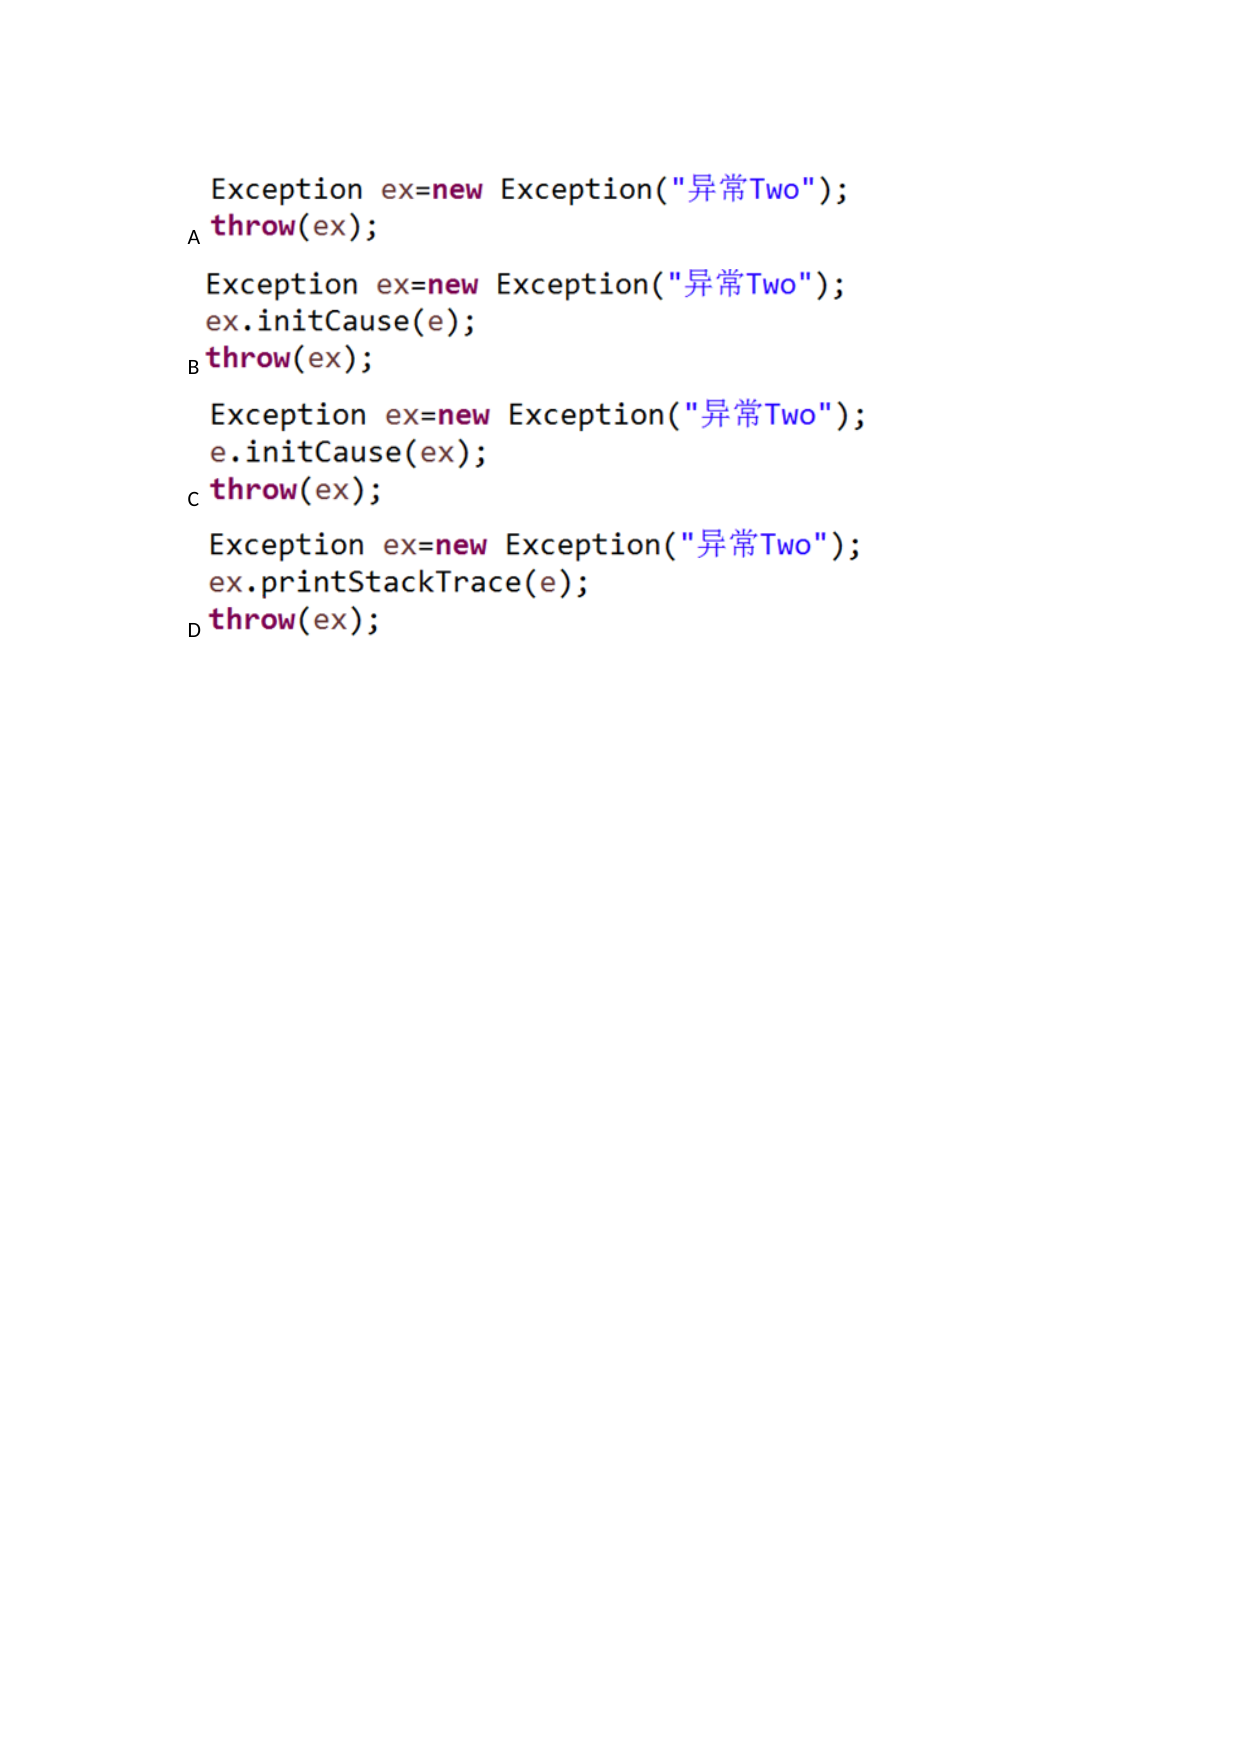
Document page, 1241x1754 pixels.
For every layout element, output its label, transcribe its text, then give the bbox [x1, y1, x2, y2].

picture [204, 269, 849, 375]
picture [206, 526, 864, 638]
picture [205, 171, 852, 245]
picture [204, 396, 869, 507]
